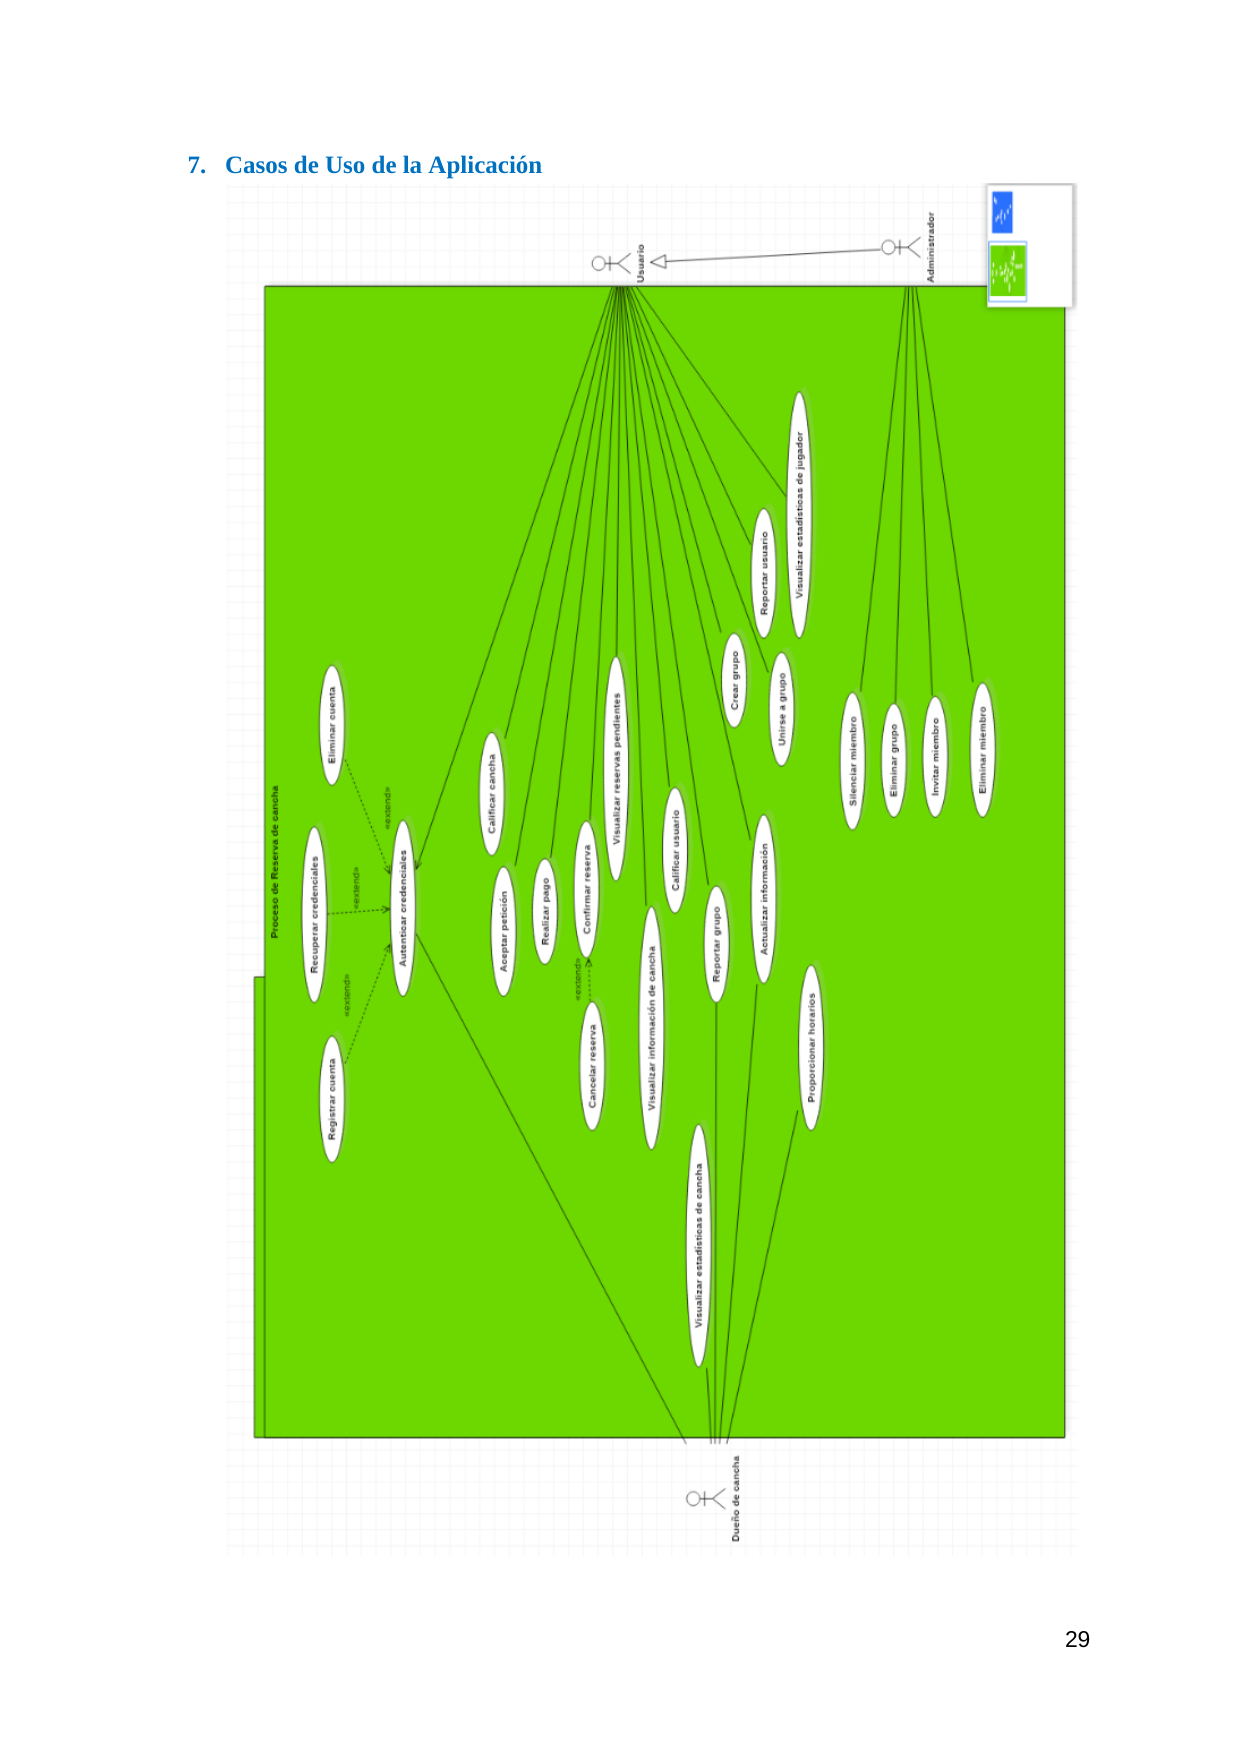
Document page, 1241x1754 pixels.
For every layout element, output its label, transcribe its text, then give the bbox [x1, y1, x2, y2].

picture [225, 183, 1078, 1556]
